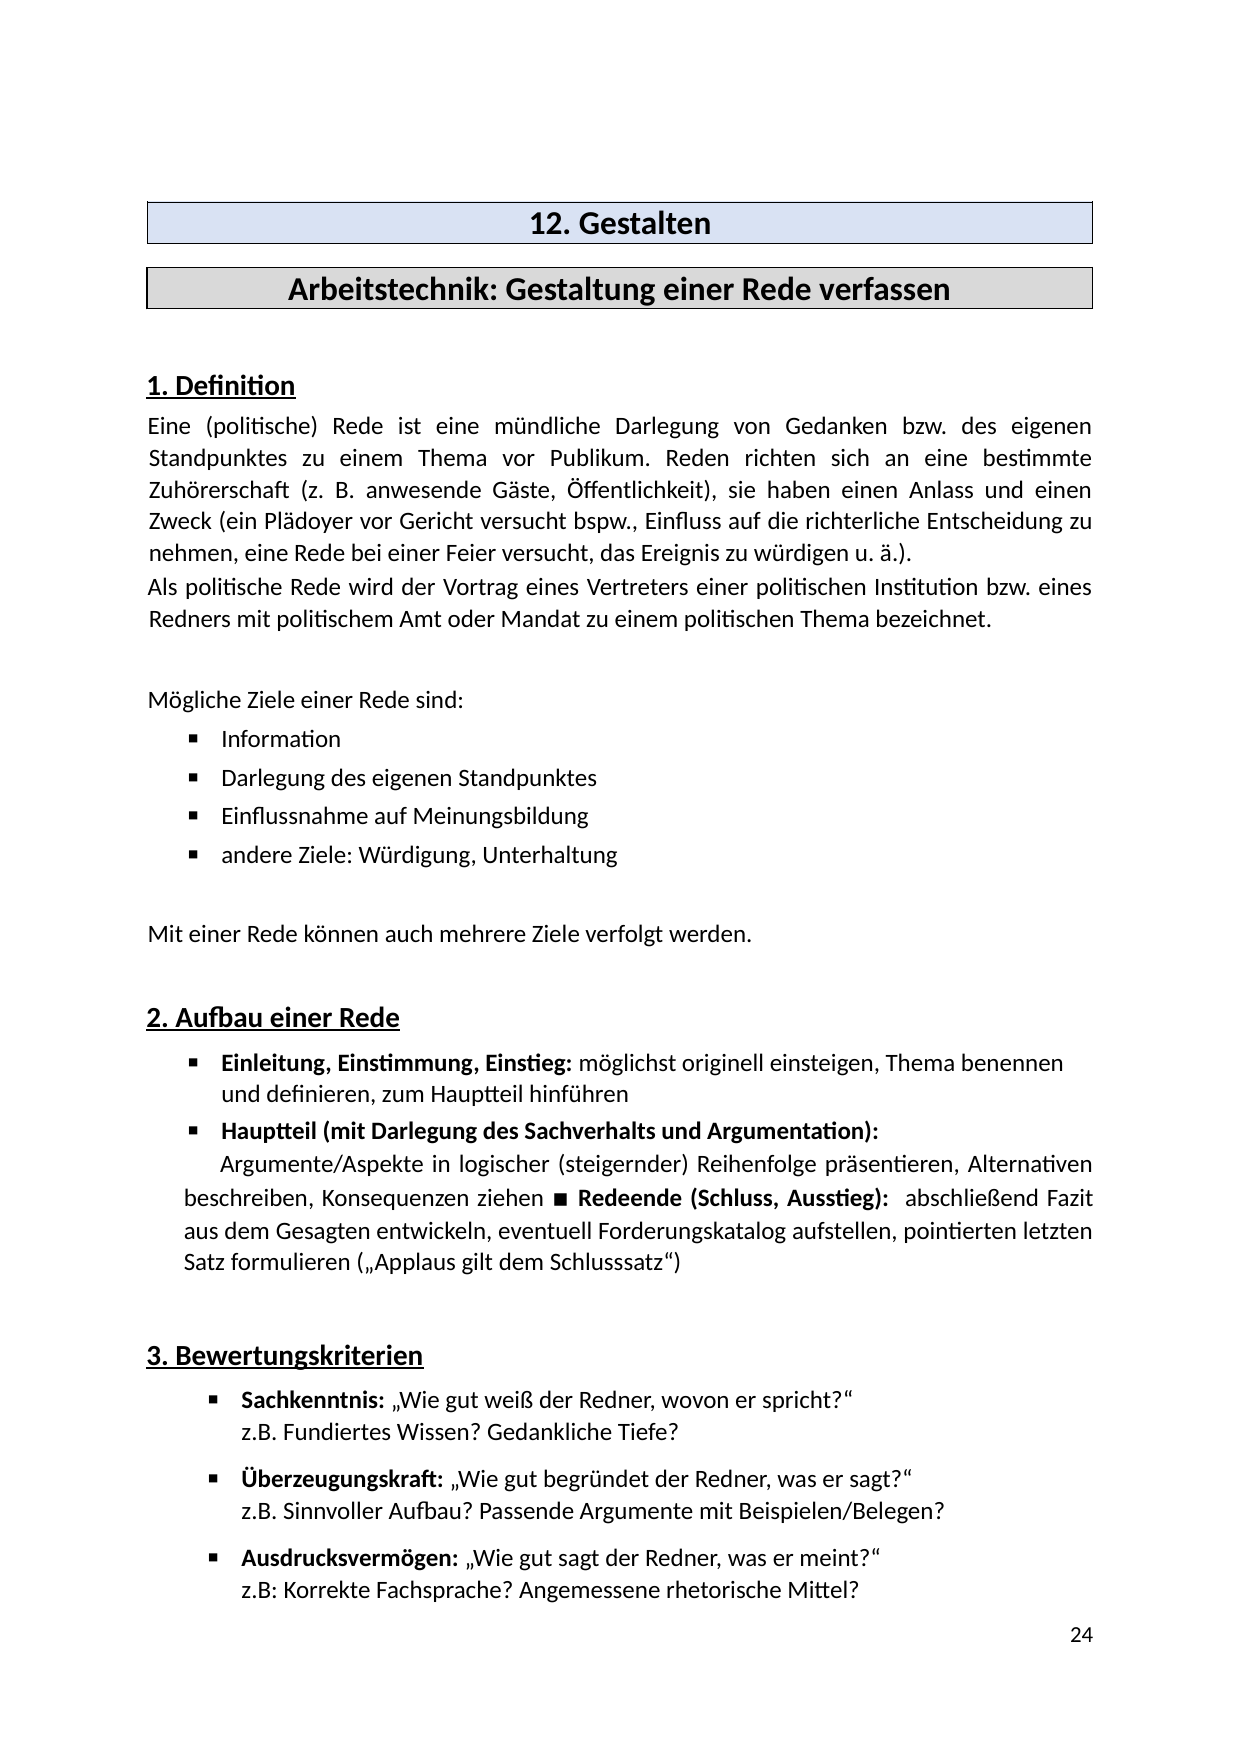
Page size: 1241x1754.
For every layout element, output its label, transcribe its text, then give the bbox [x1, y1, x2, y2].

subtitle 1. Definition [146, 367, 1100, 402]
list Überzeugungskraft: „Wie gut begründet der Redner, was er sagt?“ [204, 1463, 1094, 1493]
subtitle 12. Gestalten [148, 203, 1092, 243]
list Ausdrucksvermögen: „Wie gut sagt der Redner, was er meint?“ [204, 1542, 1094, 1572]
subtitle 3. Bewertungskriterien [146, 1337, 1100, 1372]
subtitle 2. Aufbau einer Rede [146, 999, 1100, 1034]
text z.B. Sinnvoller Aufbau? Passende Argumente mit Beispielen/Belegen? [241, 1495, 1093, 1526]
text Eine (politische) Rede ist eine mündliche Darlegung von Gedanken bzw. des eigenen Standpunktes zu einem Thema vor Publikum. Reden richten sich an eine bestimmte Zuhörerschaft (z. B. anwesende Gäste, Öffentlichkeit), sie haben einen Anlass und einen Zweck (ein Plädoyer vor Gericht versucht bspw., Einfluss auf die richterliche Entscheidung zu nehmen, eine Rede bei einer Feier versucht, das Ereignis zu würdigen u. ä.). [147, 411, 1093, 568]
text Argumente/Aspekte in logischer (steigernder) Reihenfolge präsentieren, Alternativen beschreiben, Konsequenzen ziehen ▪ Redeende (Schluss, Ausstieg): abschließend Fazit aus dem Gesagten entwickeln, eventuell Forderungskatalog aufstellen, pointierten letzten Satz formulieren („Applaus gilt dem Schlusssatz“) [183, 1148, 1093, 1277]
list Hauptteil (mit Darlegung des Sachverhalts und Argumentation): [183, 1115, 1097, 1145]
text z.B. Fundiertes Wissen? Gedankliche Tiefe? [241, 1417, 1093, 1447]
list Information [183, 723, 1093, 753]
text Mögliche Ziele einer Rede sind: [147, 685, 1093, 715]
text Mit einer Rede können auch mehrere Ziele verfolgt werden. [147, 918, 1093, 948]
text z.B: Korrekte Fachsprache? Angemessene rhetorische Mittel? [241, 1574, 1093, 1604]
list andere Ziele: Würdigung, Unterhaltung [183, 839, 1093, 869]
list Einleitung, Einstimmung, Einstieg: möglichst originell einsteigen, Thema benennen und definieren, zum Hauptteil hinführen [183, 1047, 1097, 1109]
list Darlegung des eigenen Standpunktes [183, 762, 1093, 792]
list Sachkenntnis: „Wie gut weiß der Redner, wovon er spricht?“ [204, 1384, 1094, 1415]
subtitle Arbeitstechnik: Gestaltung einer Rede verfassen [148, 268, 1092, 308]
list Einflussnahme auf Meinungsbildung [183, 800, 1093, 831]
text Als politische Rede wird der Vortrag eines Vertreters einer politischen Institution bzw. eines Redners mit politischem Amt oder Mandat zu einem politischen Thema bezeichnet. [147, 572, 1093, 634]
